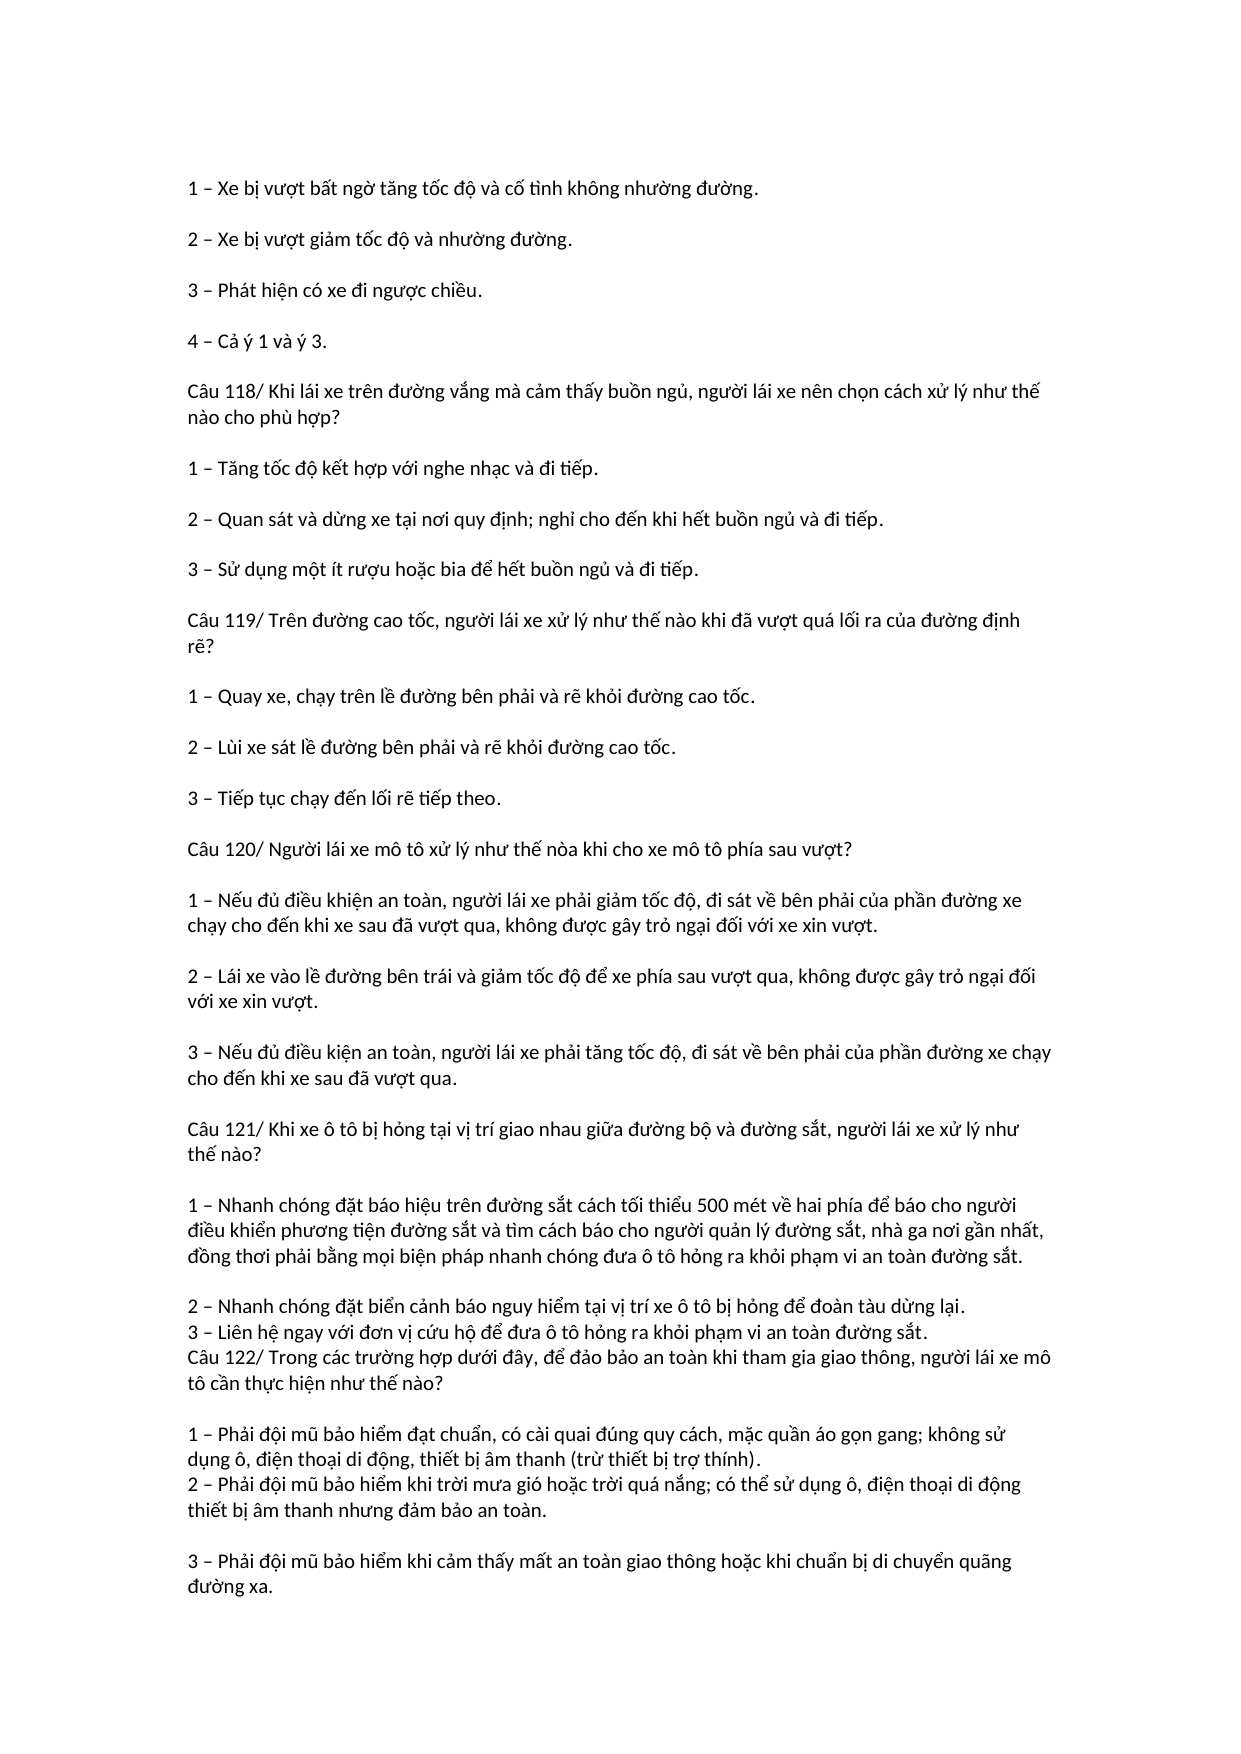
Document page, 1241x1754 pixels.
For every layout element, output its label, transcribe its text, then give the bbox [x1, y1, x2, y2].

text 4 – Cả ý 1 và ý 3. [187, 328, 1053, 353]
text 2 – Phải đội mũ bảo hiểm khi trời mưa gió hoặc trời quá nắng; có thể sử dụng ô, điện thoại di động thiết bị âm thanh nhưng đảm bảo an toàn. [187, 1472, 1053, 1522]
text Câu 118/ Khi lái xe trên đường vắng mà cảm thấy buồn ngủ, người lái xe nên chọn cách xử lý như thế nào cho phù hợp? [187, 379, 1053, 429]
text 2 – Lùi xe sát lề đường bên phải và rẽ khỏi đường cao tốc. [187, 734, 1053, 760]
text 3 – Tiếp tục chạy đến lối rẽ tiếp theo. [187, 785, 1053, 811]
text 2 – Xe bị vượt giảm tốc độ và nhường đường. [187, 226, 1053, 252]
text Câu 119/ Trên đường cao tốc, người lái xe xử lý như thế nào khi đã vượt quá lối ra của đường định rẽ? [187, 607, 1053, 658]
text 3 – Phát hiện có xe đi ngược chiều. [187, 277, 1053, 302]
text 3 – Sử dụng một ít rượu hoặc bia để hết buồn ngủ và đi tiếp. [187, 557, 1053, 582]
text 3 – Liên hệ ngay với đơn vị cứu hộ để đưa ô tô hỏng ra khỏi phạm vi an toàn đường sắt. [187, 1319, 1053, 1344]
text Câu 120/ Người lái xe mô tô xử lý như thế nòa khi cho xe mô tô phía sau vượt? [187, 836, 1053, 862]
text 1 – Tăng tốc độ kết hợp với nghe nhạc và đi tiếp. [187, 455, 1053, 480]
text Câu 121/ Khi xe ô tô bị hỏng tại vị trí giao nhau giữa đường bộ và đường sắt, người lái xe xử lý như thế nào? [187, 1116, 1053, 1167]
text 2 – Lái xe vào lề đường bên trái và giảm tốc độ để xe phía sau vượt qua, không được gây trỏ ngại đối với xe xin vượt. [187, 963, 1053, 1014]
text 3 – Nếu đủ điều kiện an toàn, người lái xe phải tăng tốc độ, đi sát về bên phải của phần đường xe chạy cho đến khi xe sau đã vượt qua. [187, 1039, 1053, 1090]
text Câu 122/ Trong các trường hợp dưới đây, để đảo bảo an toàn khi tham gia giao thông, người lái xe mô tô cần thực hiện như thế nào? [187, 1344, 1053, 1395]
text 2 – Nhanh chóng đặt biển cảnh báo nguy hiểm tại vị trí xe ô tô bị hỏng để đoàn tàu dừng lại. [187, 1294, 1053, 1319]
text 1 – Nhanh chóng đặt báo hiệu trên đường sắt cách tối thiểu 500 mét về hai phía để báo cho người điều khiển phương tiện đường sắt và tìm cách báo cho người quản lý đường sắt, nhà ga nơi gần nhất, đồng thơi phải bằng mọi biện pháp nhanh chóng đưa ô tô hỏng ra khỏi phạm vi an toàn đường sắt. [187, 1192, 1053, 1268]
text 2 – Quan sát và dừng xe tại nơi quy định; nghỉ cho đến khi hết buồn ngủ và đi tiếp. [187, 506, 1053, 531]
text 1 – Phải đội mũ bảo hiểm đạt chuẩn, có cài quai đúng quy cách, mặc quần áo gọn gang; không sử dụng ô, điện thoại di động, thiết bị âm thanh (trừ thiết bị trợ thính). [187, 1421, 1053, 1472]
text 1 – Quay xe, chạy trên lề đường bên phải và rẽ khỏi đường cao tốc. [187, 684, 1053, 709]
text 3 – Phải đội mũ bảo hiểm khi cảm thấy mất an toàn giao thông hoặc khi chuẩn bị di chuyển quãng đường xa. [187, 1548, 1053, 1599]
text 1 – Xe bị vượt bất ngờ tăng tốc độ và cố tình không nhường đường. [187, 175, 1053, 201]
text 1 – Nếu đủ điều khiện an toàn, người lái xe phải giảm tốc độ, đi sát về bên phải của phần đường xe chạy cho đến khi xe sau đã vượt qua, không được gây trỏ ngại đối với xe xin vượt. [187, 887, 1053, 938]
